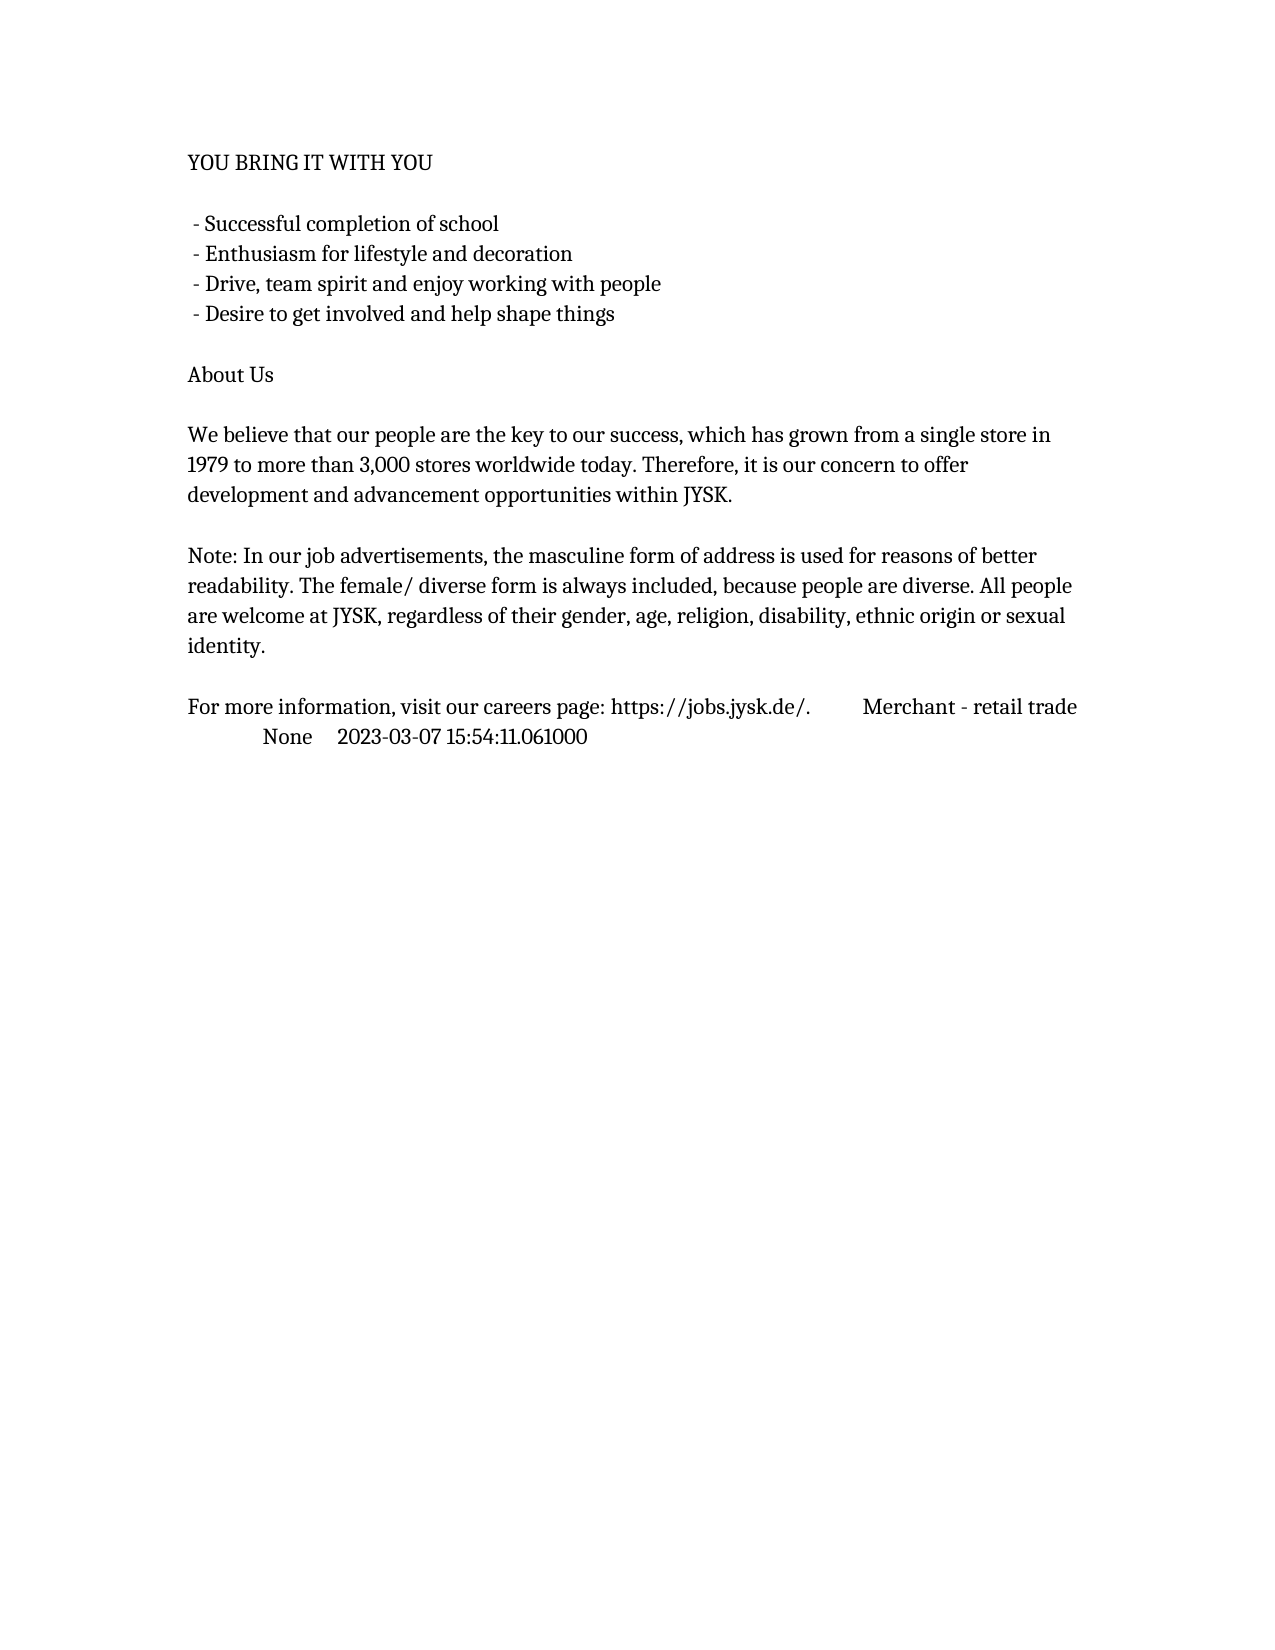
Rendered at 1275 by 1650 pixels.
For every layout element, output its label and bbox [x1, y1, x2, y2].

text [187, 150, 1087, 781]
